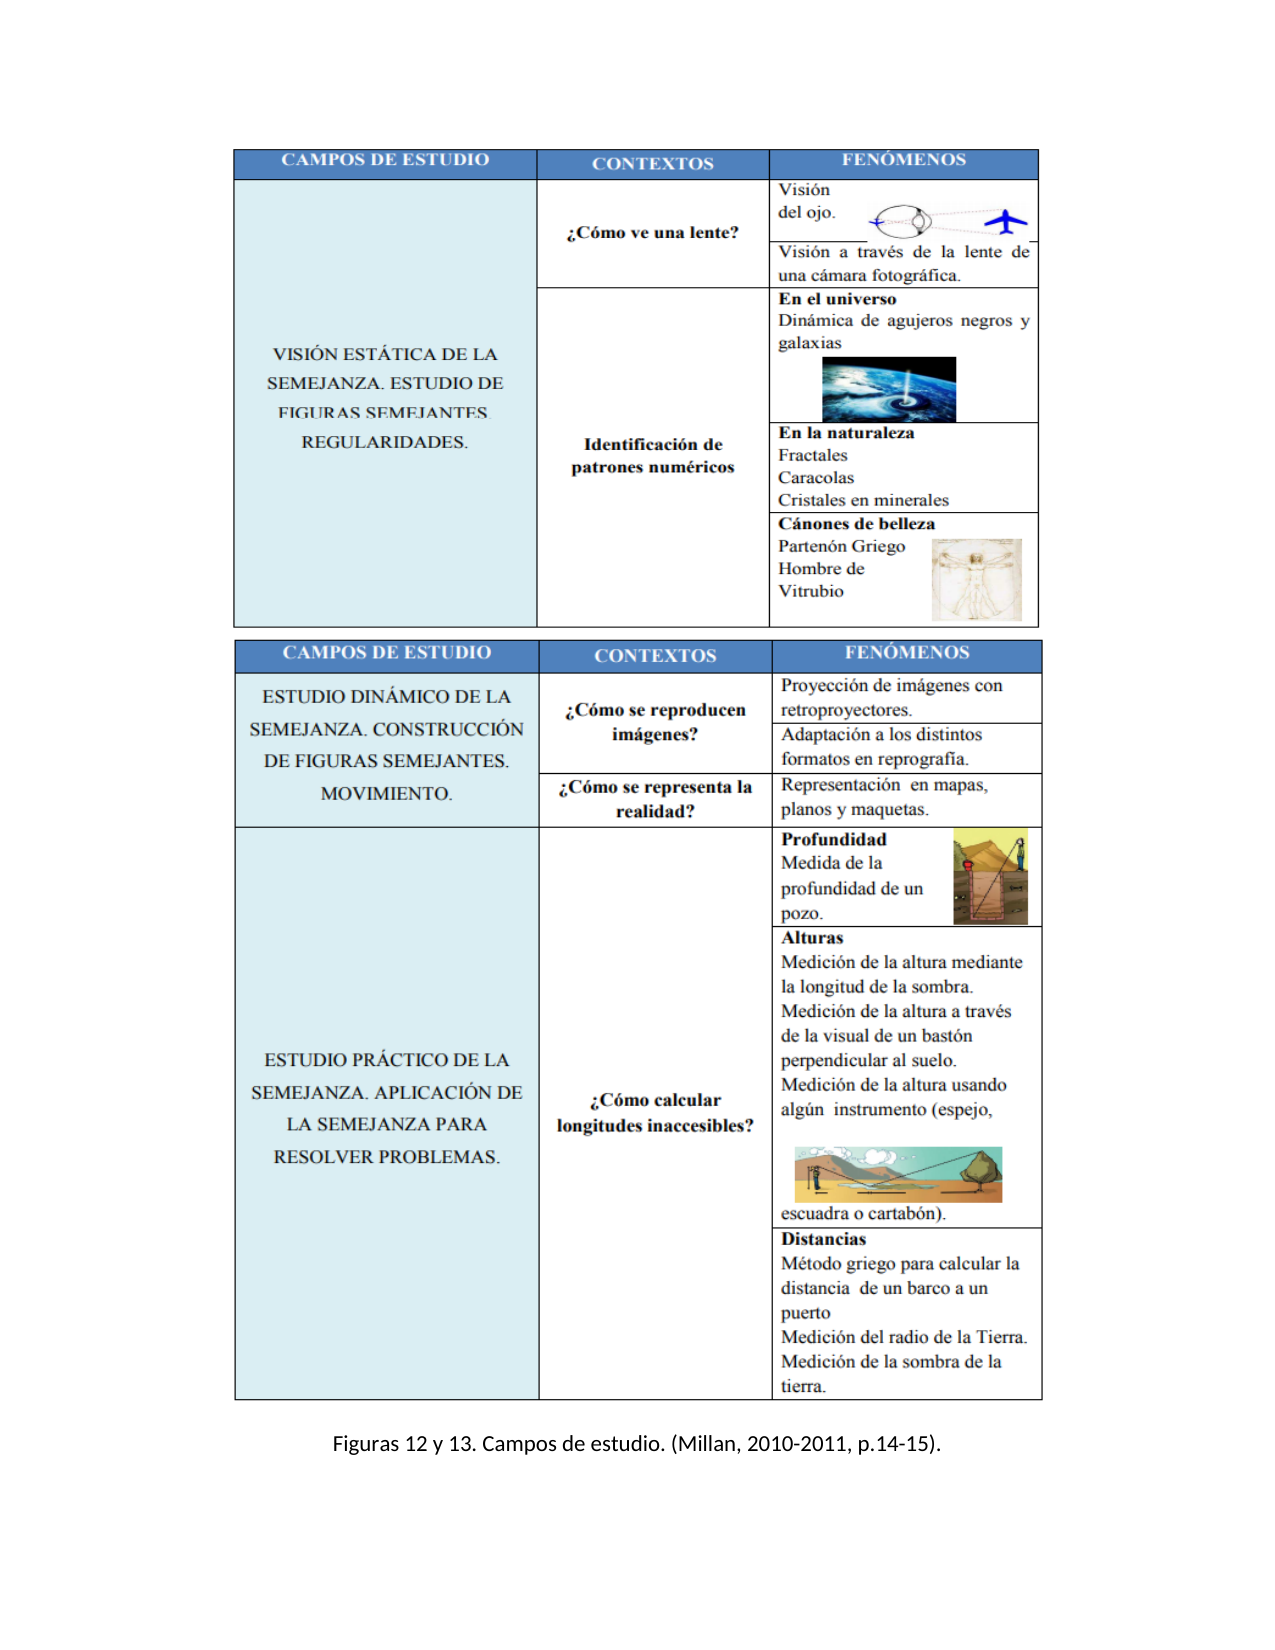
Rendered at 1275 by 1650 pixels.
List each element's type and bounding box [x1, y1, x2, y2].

picture [231, 147, 1044, 632]
picture [231, 634, 1044, 1405]
